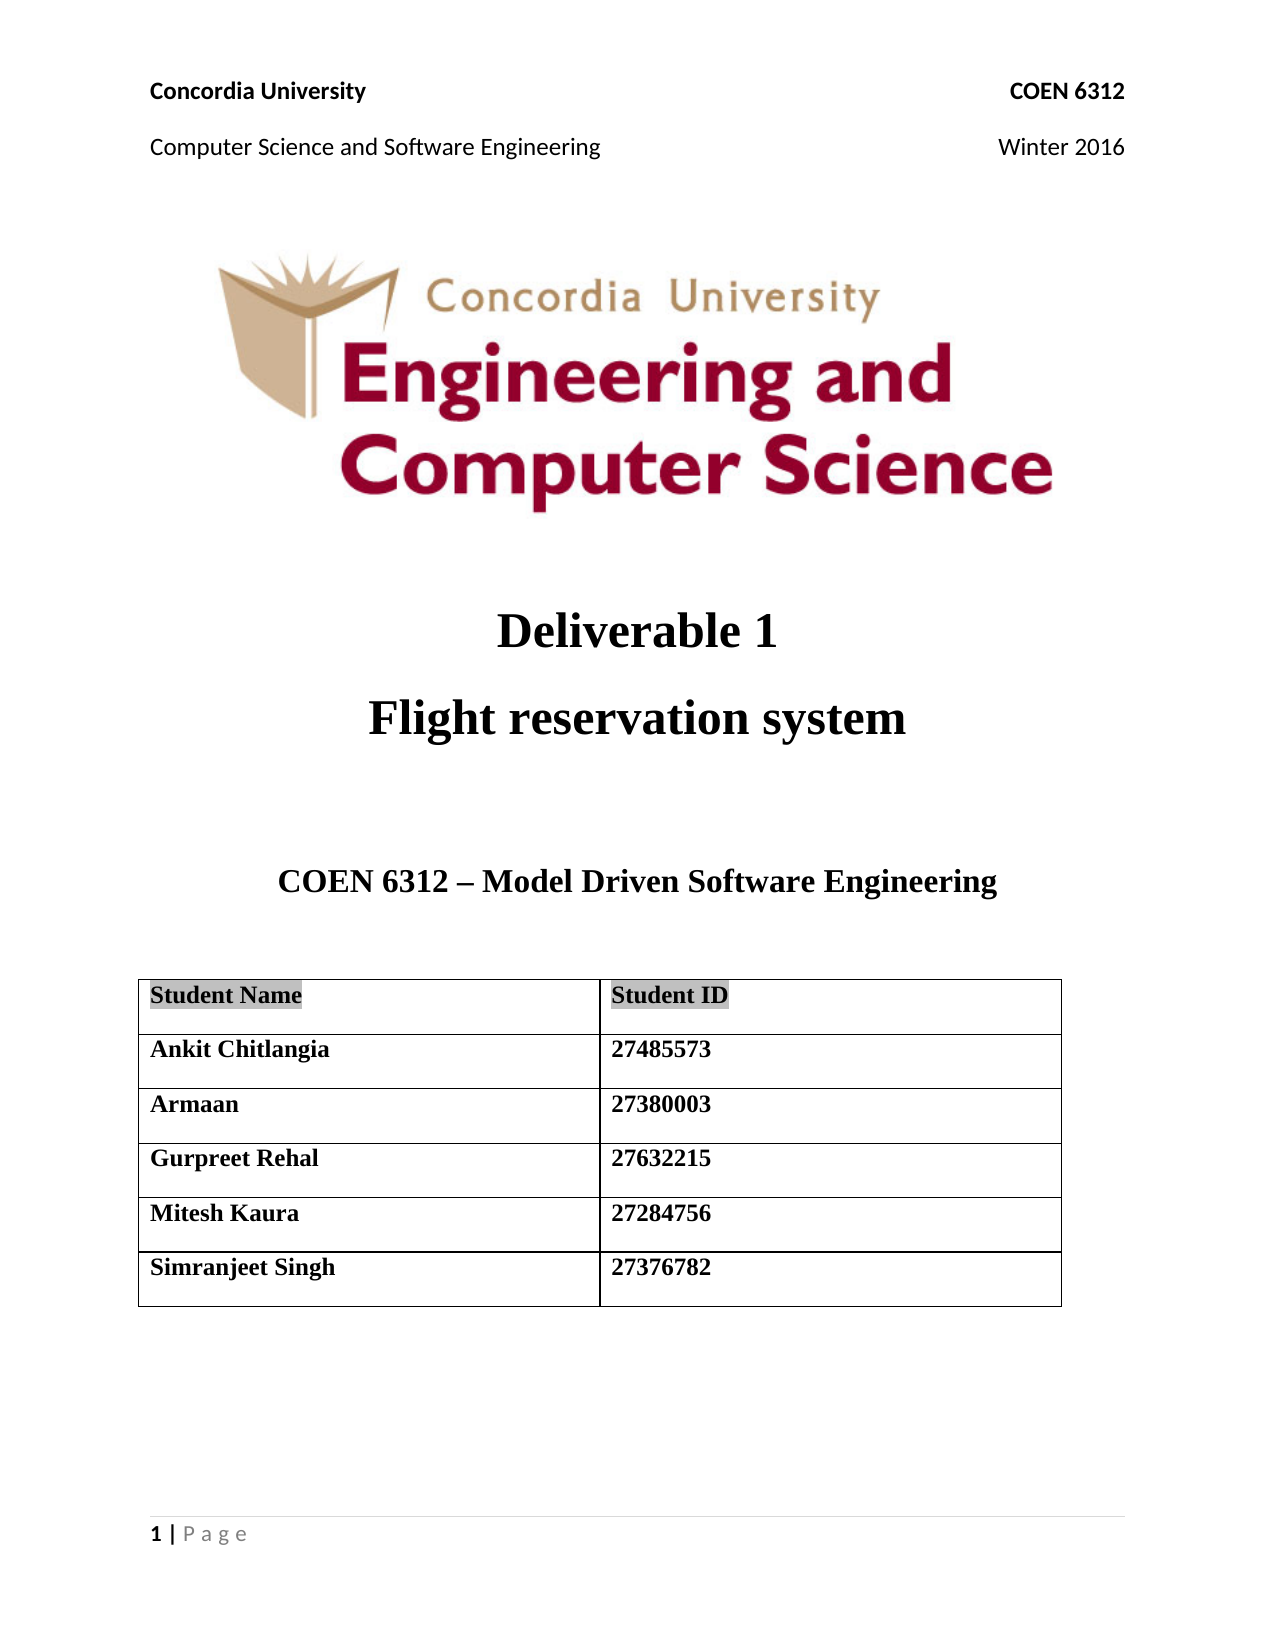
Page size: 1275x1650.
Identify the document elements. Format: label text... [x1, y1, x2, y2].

table_cell Armaan [139, 1089, 599, 1142]
table_cell Mitesh Kaura [139, 1198, 599, 1251]
table_header Student Name [139, 980, 599, 1033]
table_cell 27485573 [601, 1035, 1061, 1088]
table_cell 27380003 [601, 1089, 1061, 1142]
picture [150, 186, 1125, 593]
table_cell 27632215 [601, 1144, 1061, 1197]
text Flight reservation system [150, 688, 1125, 745]
text Deliverable 1 [150, 593, 1125, 658]
table_cell 27284756 [601, 1198, 1061, 1251]
table_cell 27376782 [601, 1253, 1061, 1306]
text COEN 6312 – Model Driven Software Engineering [150, 861, 1125, 900]
table_cell Simranjeet Singh [139, 1253, 599, 1306]
table_header Student ID [601, 980, 1061, 1033]
table_cell Gurpreet Rehal [139, 1144, 599, 1197]
table_cell Ankit Chitlangia [139, 1035, 599, 1088]
